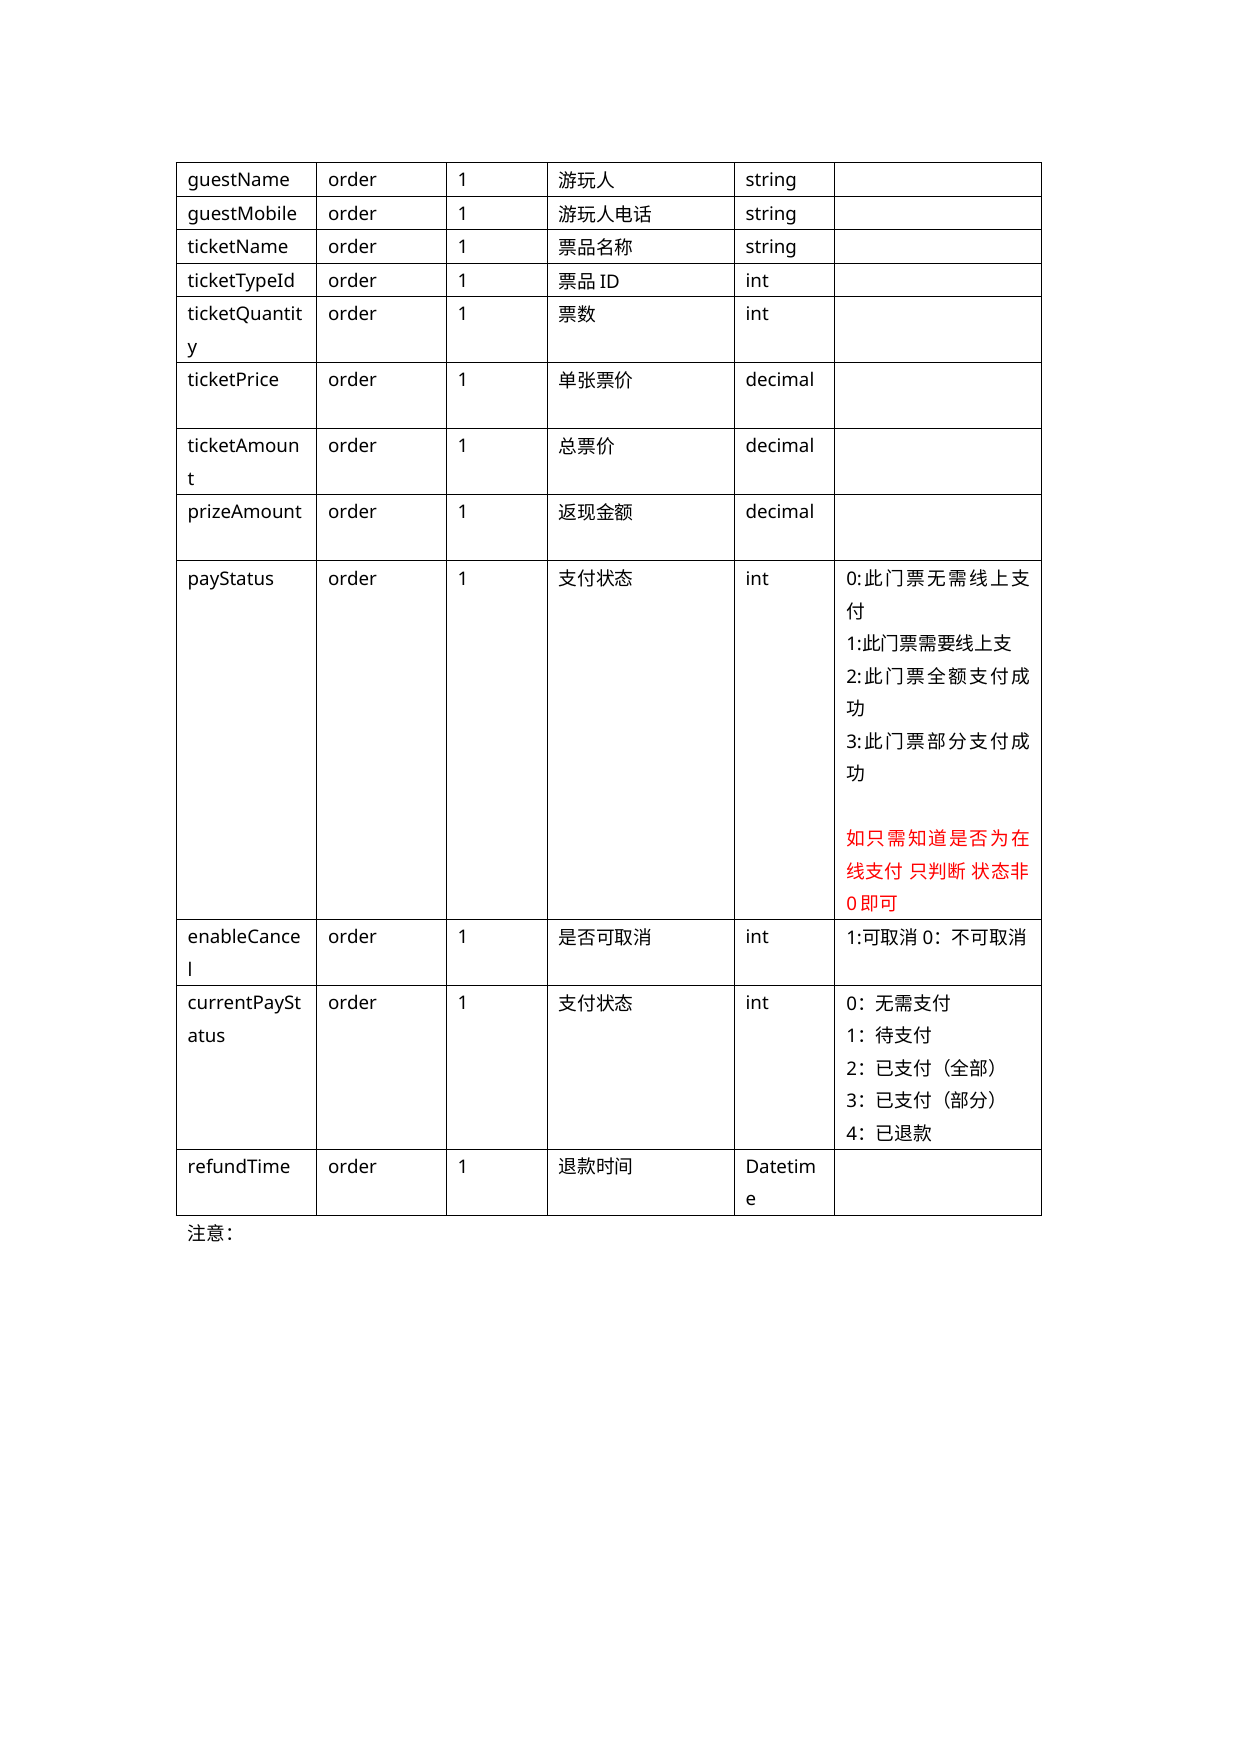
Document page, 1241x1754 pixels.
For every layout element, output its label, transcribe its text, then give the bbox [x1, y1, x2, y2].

table_cell order [317, 1150, 446, 1214]
table_cell 游玩人电话 [548, 197, 734, 229]
table_cell Datetime [735, 1150, 834, 1214]
table_cell int [735, 264, 834, 296]
text 注意： [187, 1216, 1053, 1248]
table_cell 单张票价 [548, 363, 734, 428]
table_cell 1 [447, 297, 547, 362]
table_cell 1 [447, 1150, 547, 1214]
table_cell ticketName [177, 230, 316, 263]
table_cell order [317, 495, 446, 560]
table_cell string [735, 230, 834, 263]
table_cell currentPayStatus [177, 986, 316, 1148]
table_cell decimal [735, 363, 834, 428]
table_cell 1 [447, 264, 547, 296]
table_cell 票数 [548, 297, 734, 362]
table_cell order [317, 920, 446, 985]
table_cell 票品名称 [548, 230, 734, 263]
table_cell order [317, 986, 446, 1148]
table_cell order [317, 561, 446, 919]
table_cell ticketAmount [177, 429, 316, 494]
table_cell int [735, 561, 834, 919]
table_cell order [317, 197, 446, 229]
table_cell [835, 264, 1041, 296]
table_cell 1 [447, 197, 547, 229]
table_cell order [317, 264, 446, 296]
table_cell [835, 230, 1041, 263]
table_cell order [317, 163, 446, 196]
table_cell 票品ID [548, 264, 734, 296]
table_cell 总票价 [548, 429, 734, 494]
table_cell 1 [447, 363, 547, 428]
table_cell 1:可取消 0：不可取消 [835, 920, 1041, 985]
table_cell 支付状态 [548, 561, 734, 919]
table_cell order [317, 429, 446, 494]
table_cell ticketQuantity [177, 297, 316, 362]
table_cell 0：无需支付 1：待支付 2：已支付（全部） 3：已支付（部分） 4：已退款 [835, 986, 1041, 1148]
table_cell guestName [177, 163, 316, 196]
table_cell 0:此门票无需线上支付 1:此门票需要线上支 2:此门票全额支付成功 3:此门票部分支付成功 如只需知道是否为在线支付 只判断 状态非0即可 [835, 561, 1041, 919]
table_cell int [735, 986, 834, 1148]
table_cell string [735, 197, 834, 229]
table_cell [835, 197, 1041, 229]
table_cell 是否可取消 [548, 920, 734, 985]
table_cell [835, 363, 1041, 428]
table_cell guestMobile [177, 197, 316, 229]
table_cell [835, 1150, 1041, 1214]
table_cell 1 [447, 230, 547, 263]
table_cell [835, 297, 1041, 362]
table_cell order [317, 363, 446, 428]
table_cell 1 [447, 561, 547, 919]
table_cell decimal [735, 429, 834, 494]
table_cell [835, 163, 1041, 196]
table_cell 1 [447, 429, 547, 494]
table_cell ticketPrice [177, 363, 316, 428]
table_cell order [317, 297, 446, 362]
table_cell 退款时间 [548, 1150, 734, 1214]
table_cell 1 [447, 986, 547, 1148]
table_cell enableCancel [177, 920, 316, 985]
table_cell 1 [447, 495, 547, 560]
table_cell 支付状态 [548, 986, 734, 1148]
table_cell decimal [735, 495, 834, 560]
table_cell prizeAmount [177, 495, 316, 560]
table_cell [835, 495, 1041, 560]
table_cell string [735, 163, 834, 196]
table_cell [835, 429, 1041, 494]
table_cell order [317, 230, 446, 263]
table_cell int [735, 297, 834, 362]
table_cell 返现金额 [548, 495, 734, 560]
table_cell 游玩人 [548, 163, 734, 196]
table_cell refundTime [177, 1150, 316, 1214]
table_cell ticketTypeId [177, 264, 316, 296]
table_cell 1 [447, 920, 547, 985]
table_cell 1 [447, 163, 547, 196]
table_cell payStatus [177, 561, 316, 919]
table_cell int [735, 920, 834, 985]
